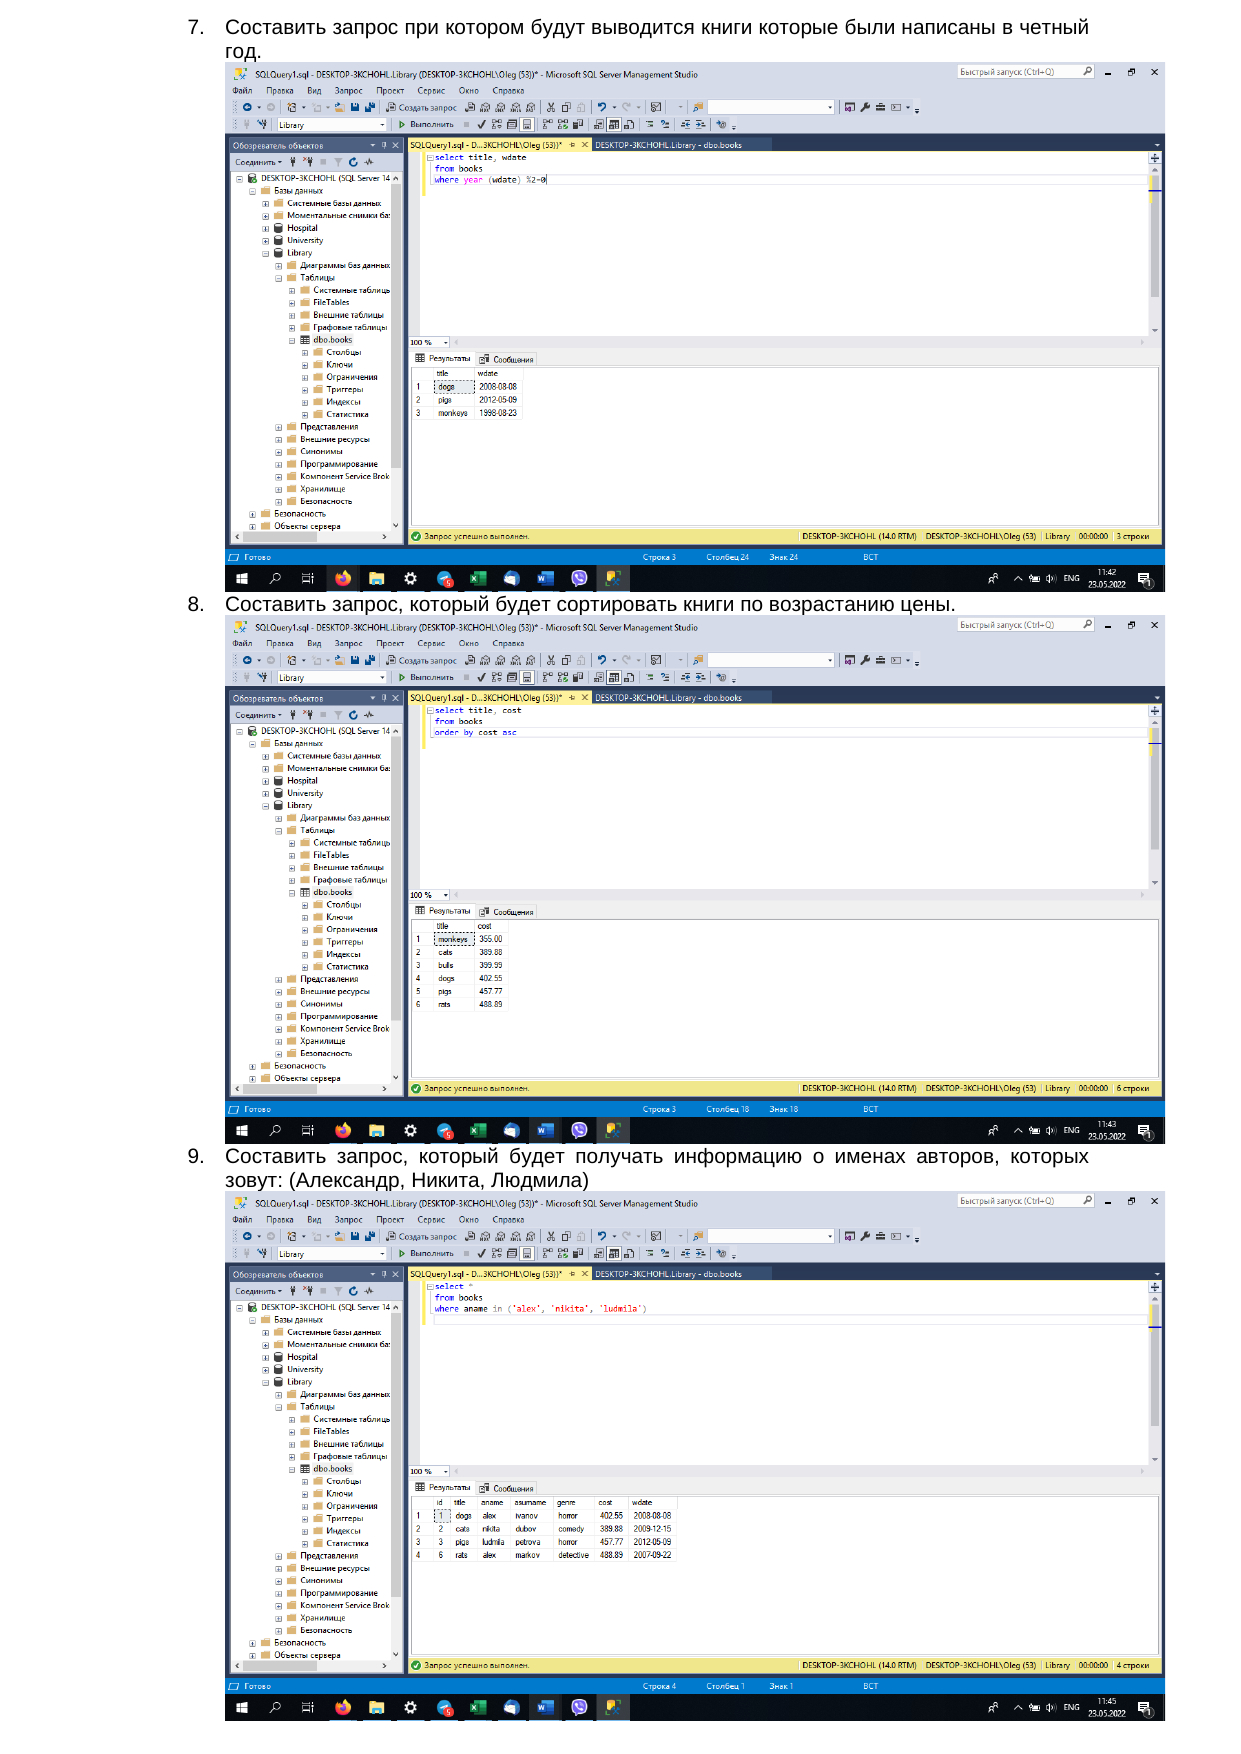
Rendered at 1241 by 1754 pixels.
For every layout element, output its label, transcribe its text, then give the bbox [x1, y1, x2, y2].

picture [225, 62, 1166, 592]
list Составить запрос, который будет сортировать книги по возрастанию цены. [187, 591, 1090, 615]
picture [225, 615, 1166, 1144]
list Составить запрос, который будет получать информацию о именах авторов, которых зовут: (Александр, Никита, Людмила) [187, 1144, 1090, 1192]
list Составить запрос при котором будут выводится книги которые были написаны в четный год. [187, 15, 1090, 63]
picture [225, 1191, 1166, 1721]
